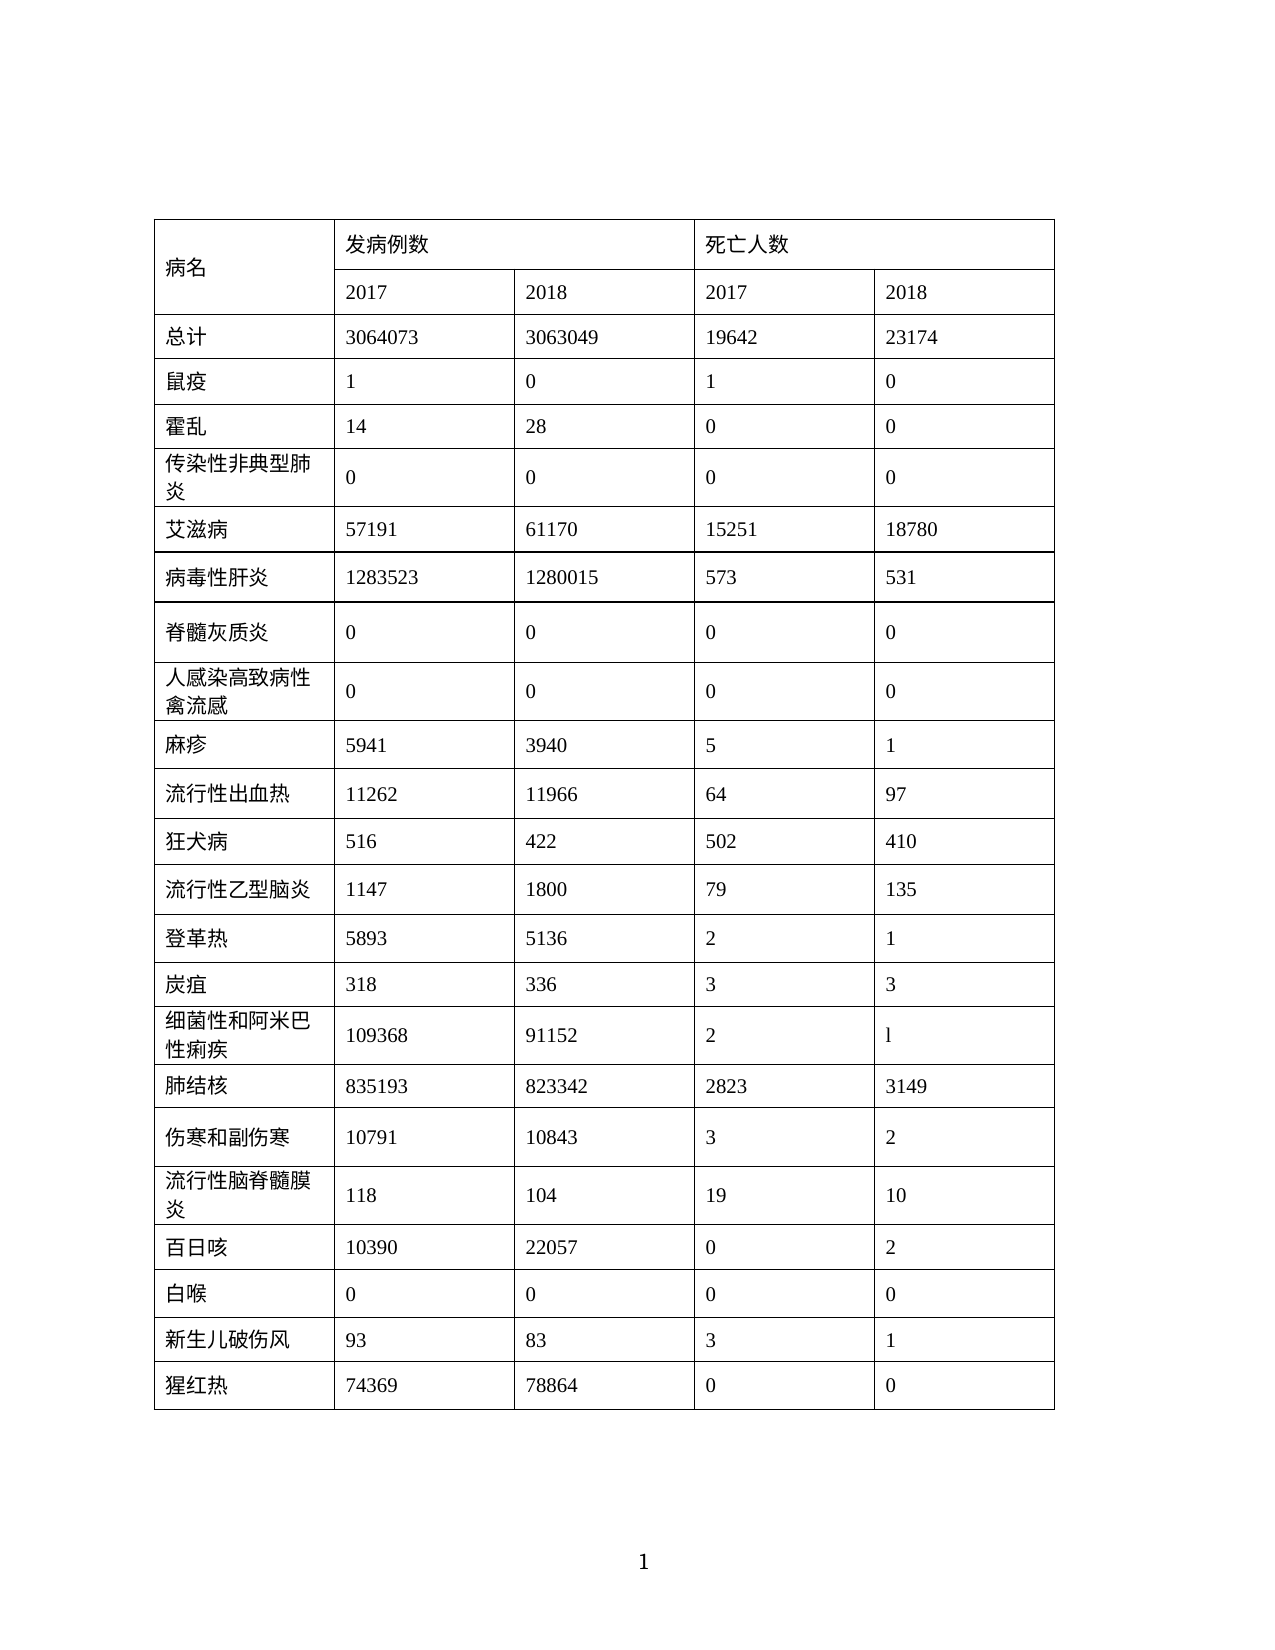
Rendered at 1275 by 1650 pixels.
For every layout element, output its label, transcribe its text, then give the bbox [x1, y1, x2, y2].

table_cell 1147 [335, 865, 514, 914]
table_cell 2018 [515, 270, 694, 314]
table_cell 1 [695, 359, 874, 404]
table_cell 5 [695, 721, 874, 768]
table_cell 835193 [335, 1065, 514, 1107]
table_cell 91152 [515, 1007, 694, 1063]
table_header 死亡人数 [695, 220, 1054, 268]
table_header 发病例数 [335, 220, 694, 268]
table_cell 531 [875, 553, 1054, 601]
table_cell 鼠疫 [155, 359, 334, 404]
table_cell 14 [335, 405, 514, 448]
table_cell 2017 [335, 270, 514, 314]
table_cell 61170 [515, 507, 694, 551]
table_cell 0 [695, 1270, 874, 1317]
table_cell 0 [515, 359, 694, 404]
table_cell 823342 [515, 1065, 694, 1107]
table_cell 登革热 [155, 915, 334, 962]
table_cell 麻疹 [155, 721, 334, 768]
table_cell 83 [515, 1318, 694, 1361]
table_cell 118 [335, 1167, 514, 1223]
table_cell 流行性脑脊髓膜炎 [155, 1167, 334, 1223]
table_cell 1 [875, 915, 1054, 962]
table_cell 0 [695, 405, 874, 448]
table_cell 3940 [515, 721, 694, 768]
table_cell 318 [335, 963, 514, 1006]
table_cell 霍乱 [155, 405, 334, 448]
table_cell 2018 [875, 270, 1054, 314]
table_cell 0 [695, 1225, 874, 1269]
table_cell 传染性非典型肺炎 [155, 449, 334, 506]
table_cell 0 [335, 603, 514, 662]
table_cell 0 [875, 1362, 1054, 1409]
table_cell 肺结核 [155, 1065, 334, 1107]
table_cell 2 [875, 1108, 1054, 1166]
table_cell 1 [875, 1318, 1054, 1361]
table_cell 74369 [335, 1362, 514, 1409]
table_cell 11262 [335, 769, 514, 818]
table_cell 艾滋病 [155, 507, 334, 551]
table_cell 流行性出血热 [155, 769, 334, 818]
table_cell 0 [875, 1270, 1054, 1317]
table_cell 5136 [515, 915, 694, 962]
table_cell 1 [335, 359, 514, 404]
table_cell 104 [515, 1167, 694, 1223]
table_cell 人感染高致病性禽流感 [155, 663, 334, 720]
table_cell 15251 [695, 507, 874, 551]
table_cell 64 [695, 769, 874, 818]
table_cell 3 [695, 1108, 874, 1166]
table_cell 336 [515, 963, 694, 1006]
table_cell 0 [695, 603, 874, 662]
table_cell 0 [875, 405, 1054, 448]
table_cell 0 [515, 1270, 694, 1317]
table_cell 10390 [335, 1225, 514, 1269]
table_cell 422 [515, 819, 694, 864]
table_cell 10843 [515, 1108, 694, 1166]
table_cell 109368 [335, 1007, 514, 1063]
table_cell 3 [695, 1318, 874, 1361]
table_cell 57191 [335, 507, 514, 551]
table_cell 573 [695, 553, 874, 601]
table_header 病名 [155, 220, 334, 314]
table_cell 总计 [155, 315, 334, 358]
table_cell 10791 [335, 1108, 514, 1166]
table_cell 3064073 [335, 315, 514, 358]
table_cell 11966 [515, 769, 694, 818]
table_cell 135 [875, 865, 1054, 914]
table_cell 3063049 [515, 315, 694, 358]
table_cell 410 [875, 819, 1054, 864]
table_cell 伤寒和副伤寒 [155, 1108, 334, 1166]
table_cell 0 [695, 1362, 874, 1409]
table_cell 白喉 [155, 1270, 334, 1317]
table_cell 2823 [695, 1065, 874, 1107]
table_cell 0 [875, 449, 1054, 506]
table_cell 猩红热 [155, 1362, 334, 1409]
table_cell 1 [875, 721, 1054, 768]
table_cell 3 [875, 963, 1054, 1006]
table_cell 1283523 [335, 553, 514, 601]
table_cell 10 [875, 1167, 1054, 1223]
table_cell 3 [695, 963, 874, 1006]
table_cell 28 [515, 405, 694, 448]
table_cell 19642 [695, 315, 874, 358]
table_cell 1280015 [515, 553, 694, 601]
table_cell 0 [515, 449, 694, 506]
table_cell 百日咳 [155, 1225, 334, 1269]
table_cell 病毒性肝炎 [155, 553, 334, 601]
table_cell 炭疽 [155, 963, 334, 1006]
table_cell 2 [695, 1007, 874, 1063]
table_cell 79 [695, 865, 874, 914]
table_cell 0 [515, 603, 694, 662]
table_cell 狂犬病 [155, 819, 334, 864]
table_cell 脊髓灰质炎 [155, 603, 334, 662]
table_cell 0 [335, 663, 514, 720]
table_cell 5941 [335, 721, 514, 768]
table_cell 97 [875, 769, 1054, 818]
table_cell 3149 [875, 1065, 1054, 1107]
table_cell 5893 [335, 915, 514, 962]
table_cell 22057 [515, 1225, 694, 1269]
table_cell l [875, 1007, 1054, 1063]
table_cell 新生儿破伤风 [155, 1318, 334, 1361]
table_cell 流行性乙型脑炎 [155, 865, 334, 914]
table_cell 516 [335, 819, 514, 864]
table_cell 2 [695, 915, 874, 962]
table_cell 0 [695, 663, 874, 720]
table_cell 细菌性和阿米巴性痢疾 [155, 1007, 334, 1063]
table_cell 93 [335, 1318, 514, 1361]
table_cell 0 [515, 663, 694, 720]
table_cell 1800 [515, 865, 694, 914]
table_cell 23174 [875, 315, 1054, 358]
table_cell 19 [695, 1167, 874, 1223]
table_cell 18780 [875, 507, 1054, 551]
table_cell 0 [875, 603, 1054, 662]
table_cell 502 [695, 819, 874, 864]
table_cell 78864 [515, 1362, 694, 1409]
table_cell 0 [335, 1270, 514, 1317]
table_cell 0 [875, 359, 1054, 404]
table_cell 0 [335, 449, 514, 506]
table_cell 2017 [695, 270, 874, 314]
table_cell 0 [695, 449, 874, 506]
table_cell 2 [875, 1225, 1054, 1269]
table_cell 0 [875, 663, 1054, 720]
